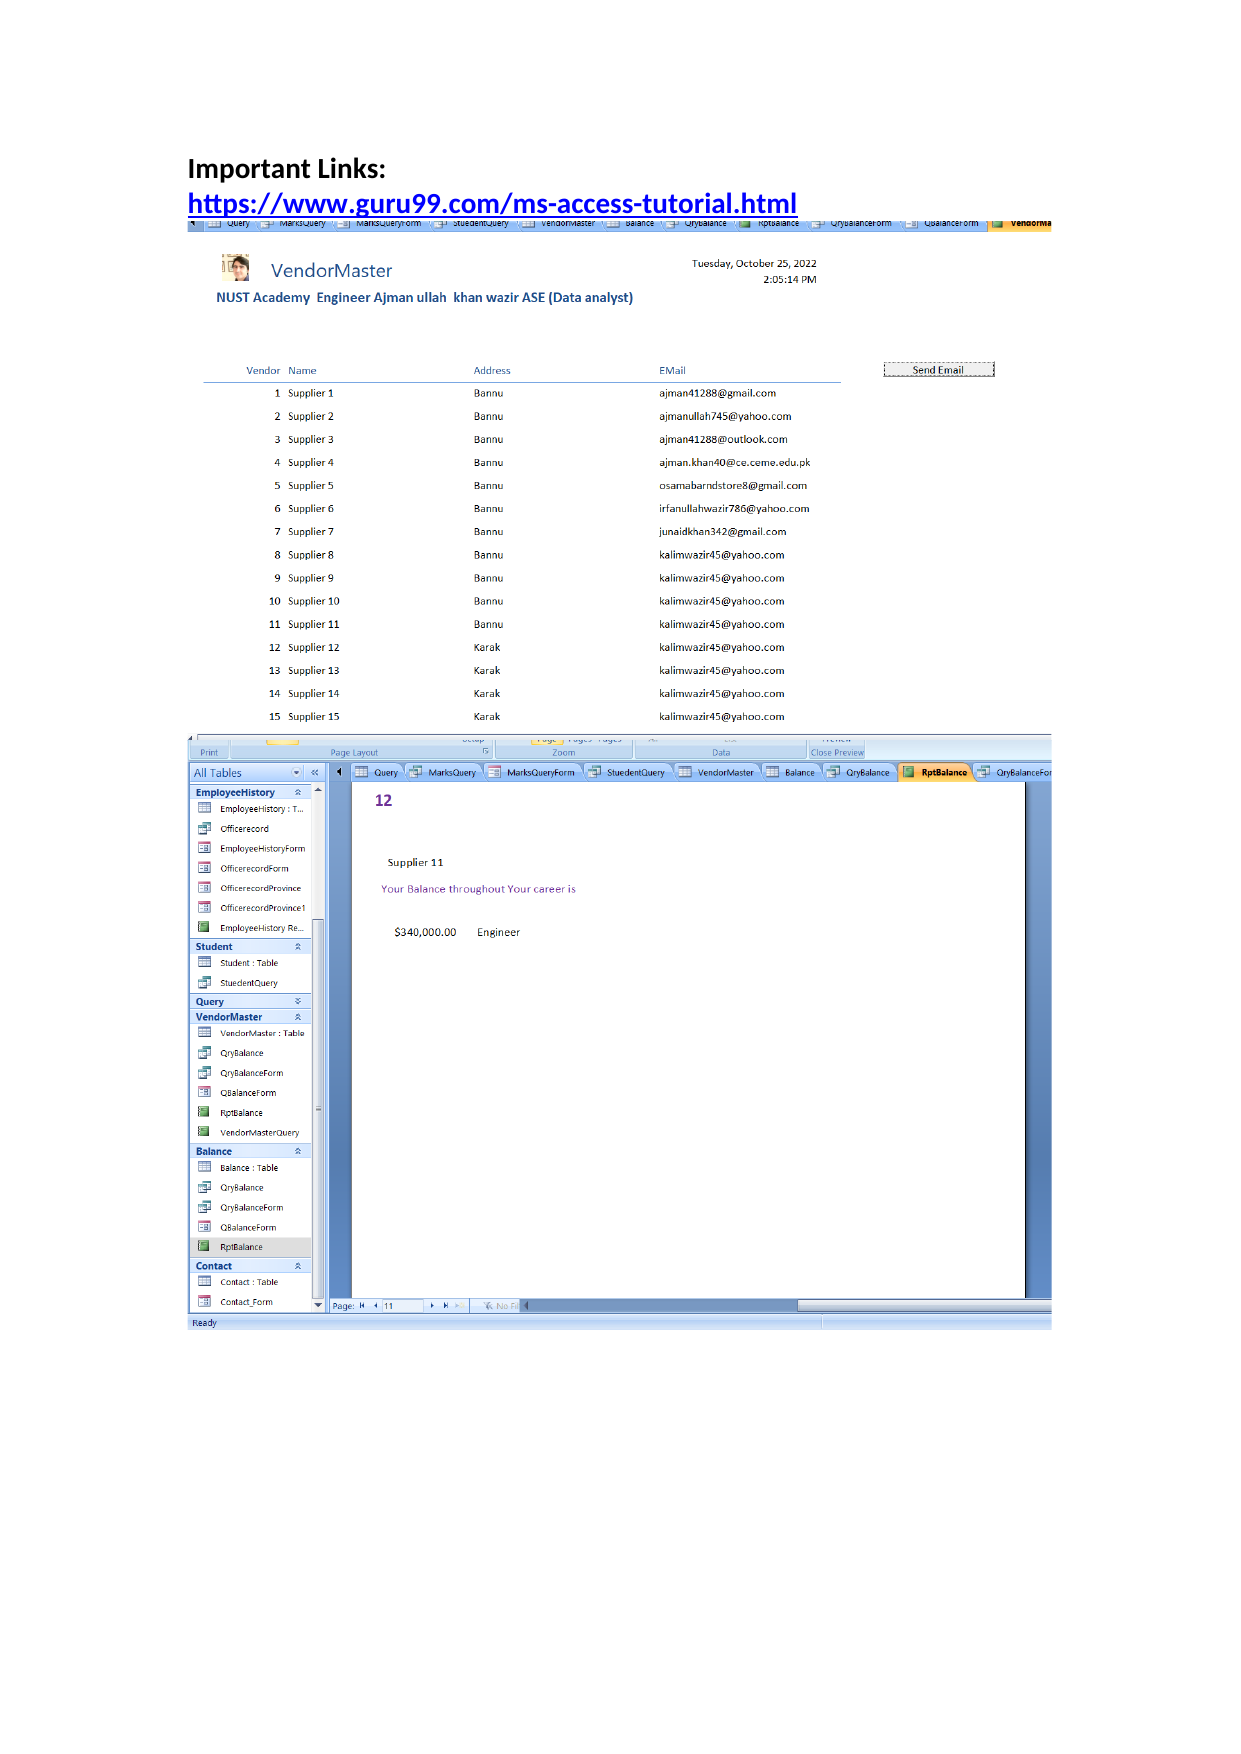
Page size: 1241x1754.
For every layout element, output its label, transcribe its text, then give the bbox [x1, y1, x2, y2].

picture [187, 221, 1052, 1330]
text https://www.guru99.com/ms-access-tutorial.html [187, 186, 1053, 221]
text Important Links: [187, 150, 1053, 186]
